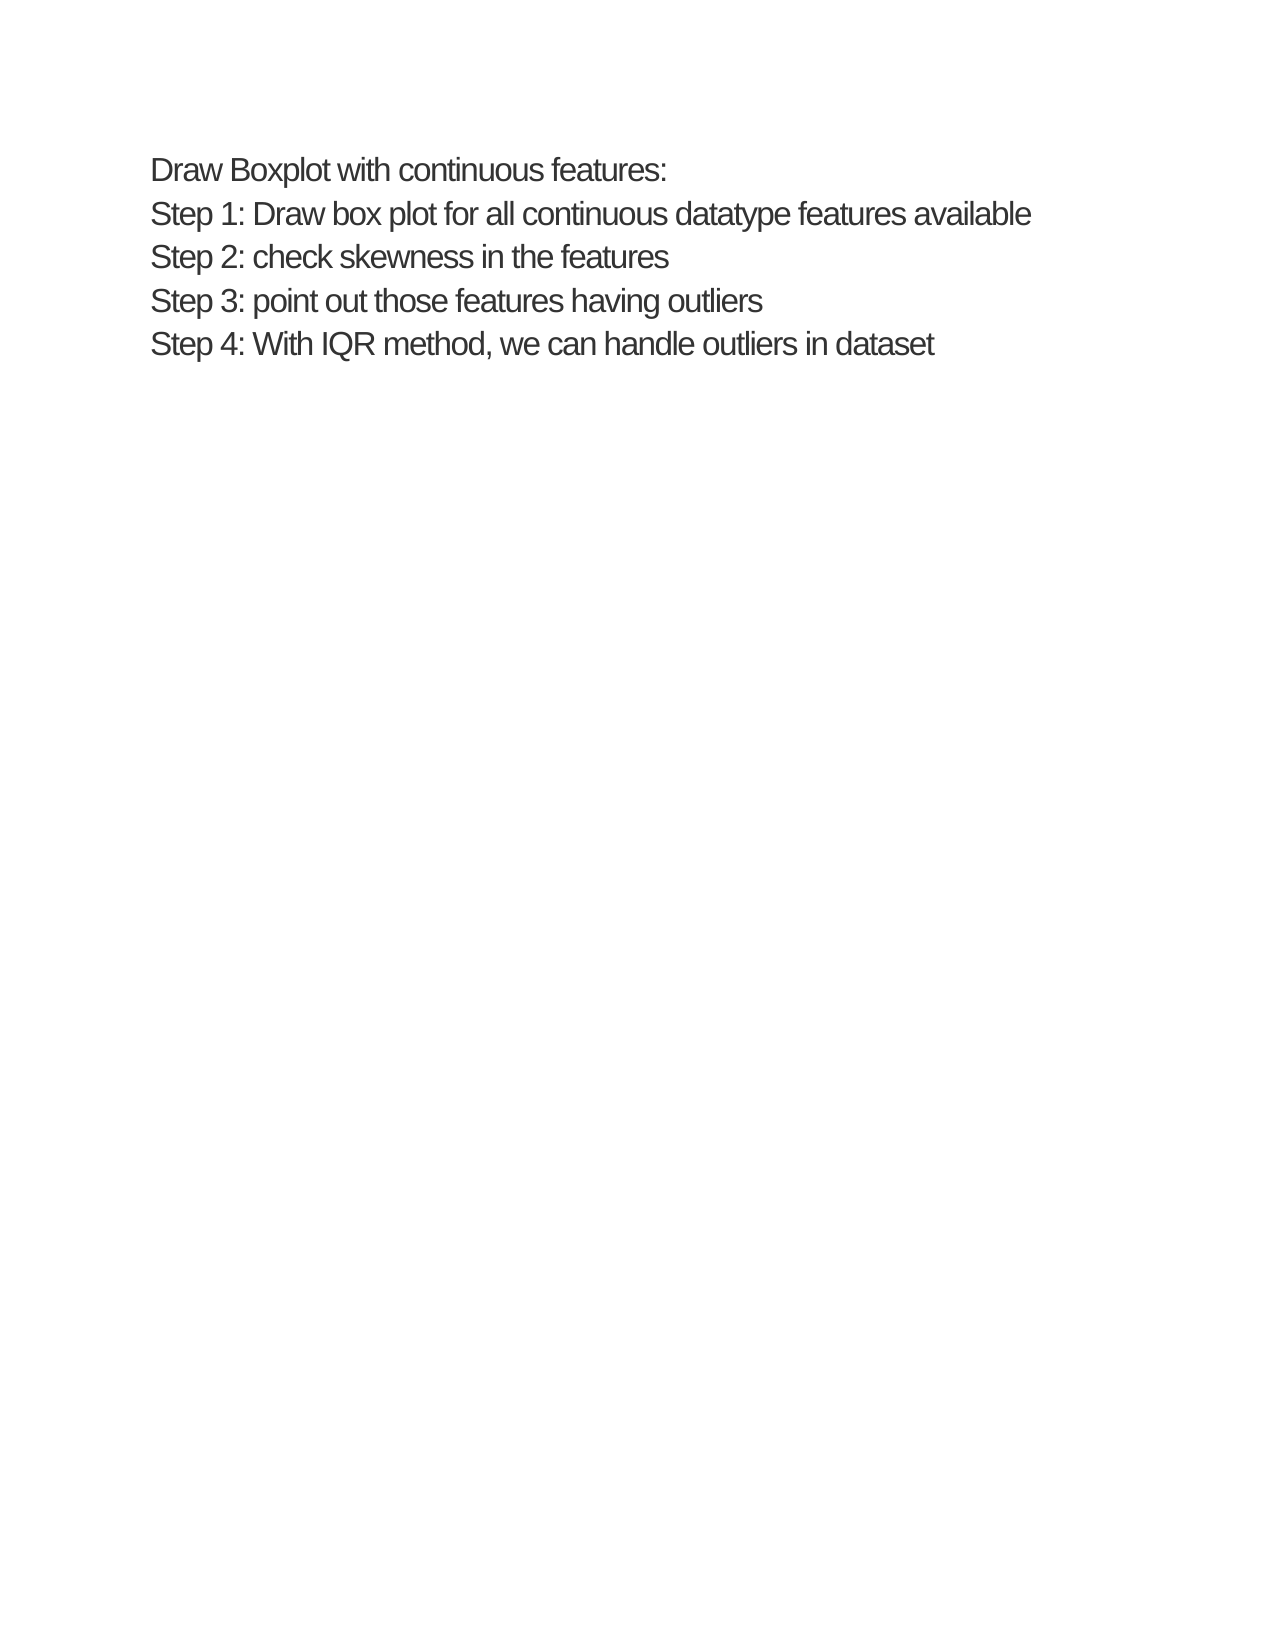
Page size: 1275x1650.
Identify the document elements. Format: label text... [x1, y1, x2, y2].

subtitle Draw Boxplot with continuous features: [150, 150, 1125, 188]
subtitle Step 2: check skewness in the features [150, 237, 1125, 276]
subtitle Step 1: Draw box plot for all continuous datatype features available [150, 193, 1125, 232]
subtitle Step 4: With IQR method, we can handle outliers in dataset [150, 324, 1125, 363]
subtitle Step 3: point out those features having outliers [150, 281, 1125, 319]
